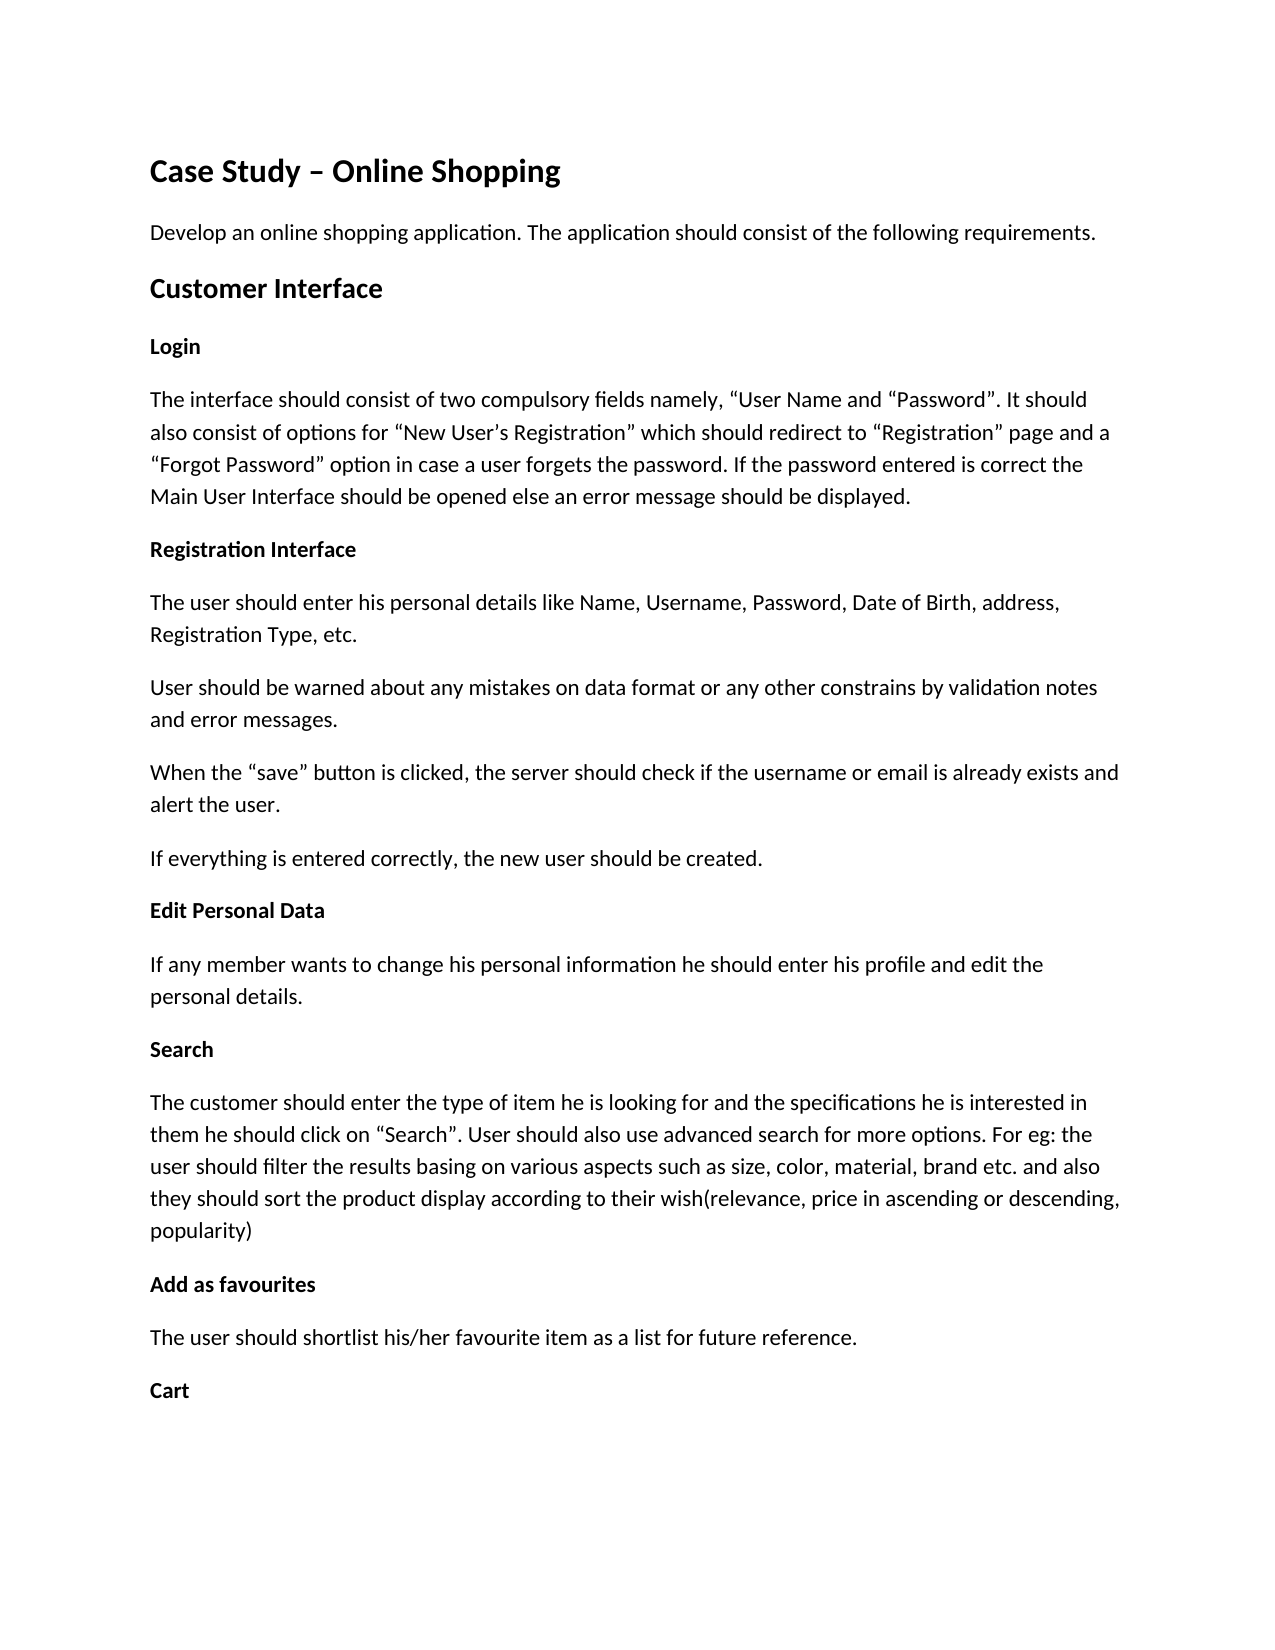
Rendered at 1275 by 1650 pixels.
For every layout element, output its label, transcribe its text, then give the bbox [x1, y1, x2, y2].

text Develop an online shopping application. The application should consist of the following requirements. [150, 218, 1125, 246]
text Customer Interface [150, 271, 1125, 306]
text Registration Interface [150, 535, 1125, 563]
text Search [150, 1035, 1125, 1063]
text Cart [150, 1376, 1125, 1404]
text The user should shortlist his/her favourite item as a list for future reference. [150, 1323, 1125, 1351]
text If any member wants to change his personal information he should enter his profile and edit the personal details. [150, 950, 1125, 1010]
text If everything is entered correctly, the new user should be created. [150, 844, 1125, 872]
text Case Study – Online Shopping [150, 150, 1125, 191]
text User should be warned about any mistakes on data format or any other constrains by validation notes and error messages. [150, 673, 1125, 733]
text The interface should consist of two compulsory fields namely, “User Name and “Password”. It should also consist of options for “New User’s Registration” which should redirect to “Registration” page and a “Forgot Password” option in case a user forgets the password. If the password entered is correct the Main User Interface should be opened else an error message should be displayed. [150, 385, 1125, 510]
text The user should enter his personal details like Name, Username, Password, Date of Birth, address, Registration Type, etc. [150, 588, 1125, 648]
text Login [150, 332, 1125, 360]
text The customer should enter the type of item he is looking for and the specifications he is interested in them he should click on “Search”. User should also use advanced search for more options. For eg: the user should filter the results basing on various aspects such as size, color, material, brand etc. and also they should sort the product display according to their wish(relevance, price in ascending or descending, popularity) [150, 1088, 1125, 1245]
text When the “save” button is clicked, the server should check if the username or email is already exists and alert the user. [150, 758, 1125, 819]
text Edit Personal Data [150, 897, 1125, 925]
text Add as favourites [150, 1270, 1125, 1298]
